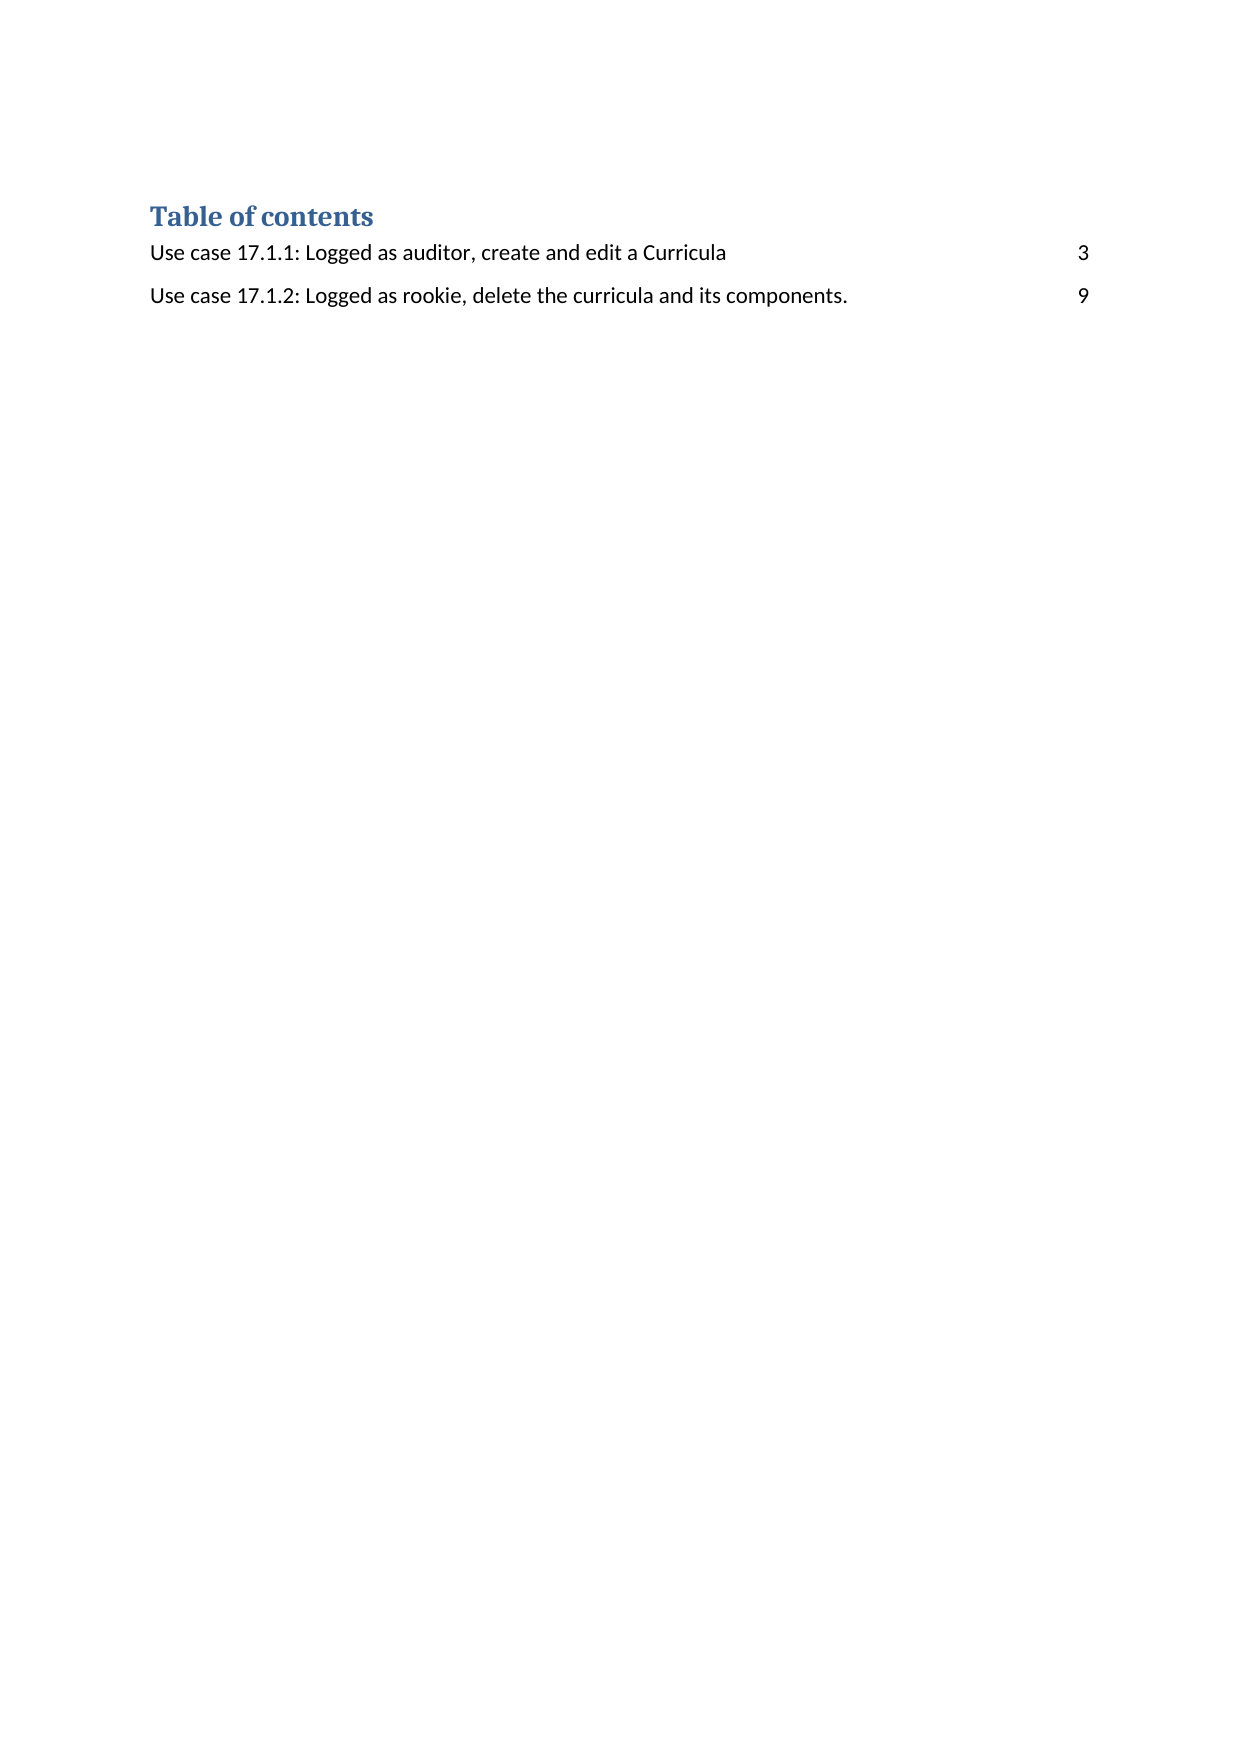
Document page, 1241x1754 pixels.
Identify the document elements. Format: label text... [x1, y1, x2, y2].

text Table of contents [150, 200, 1090, 233]
